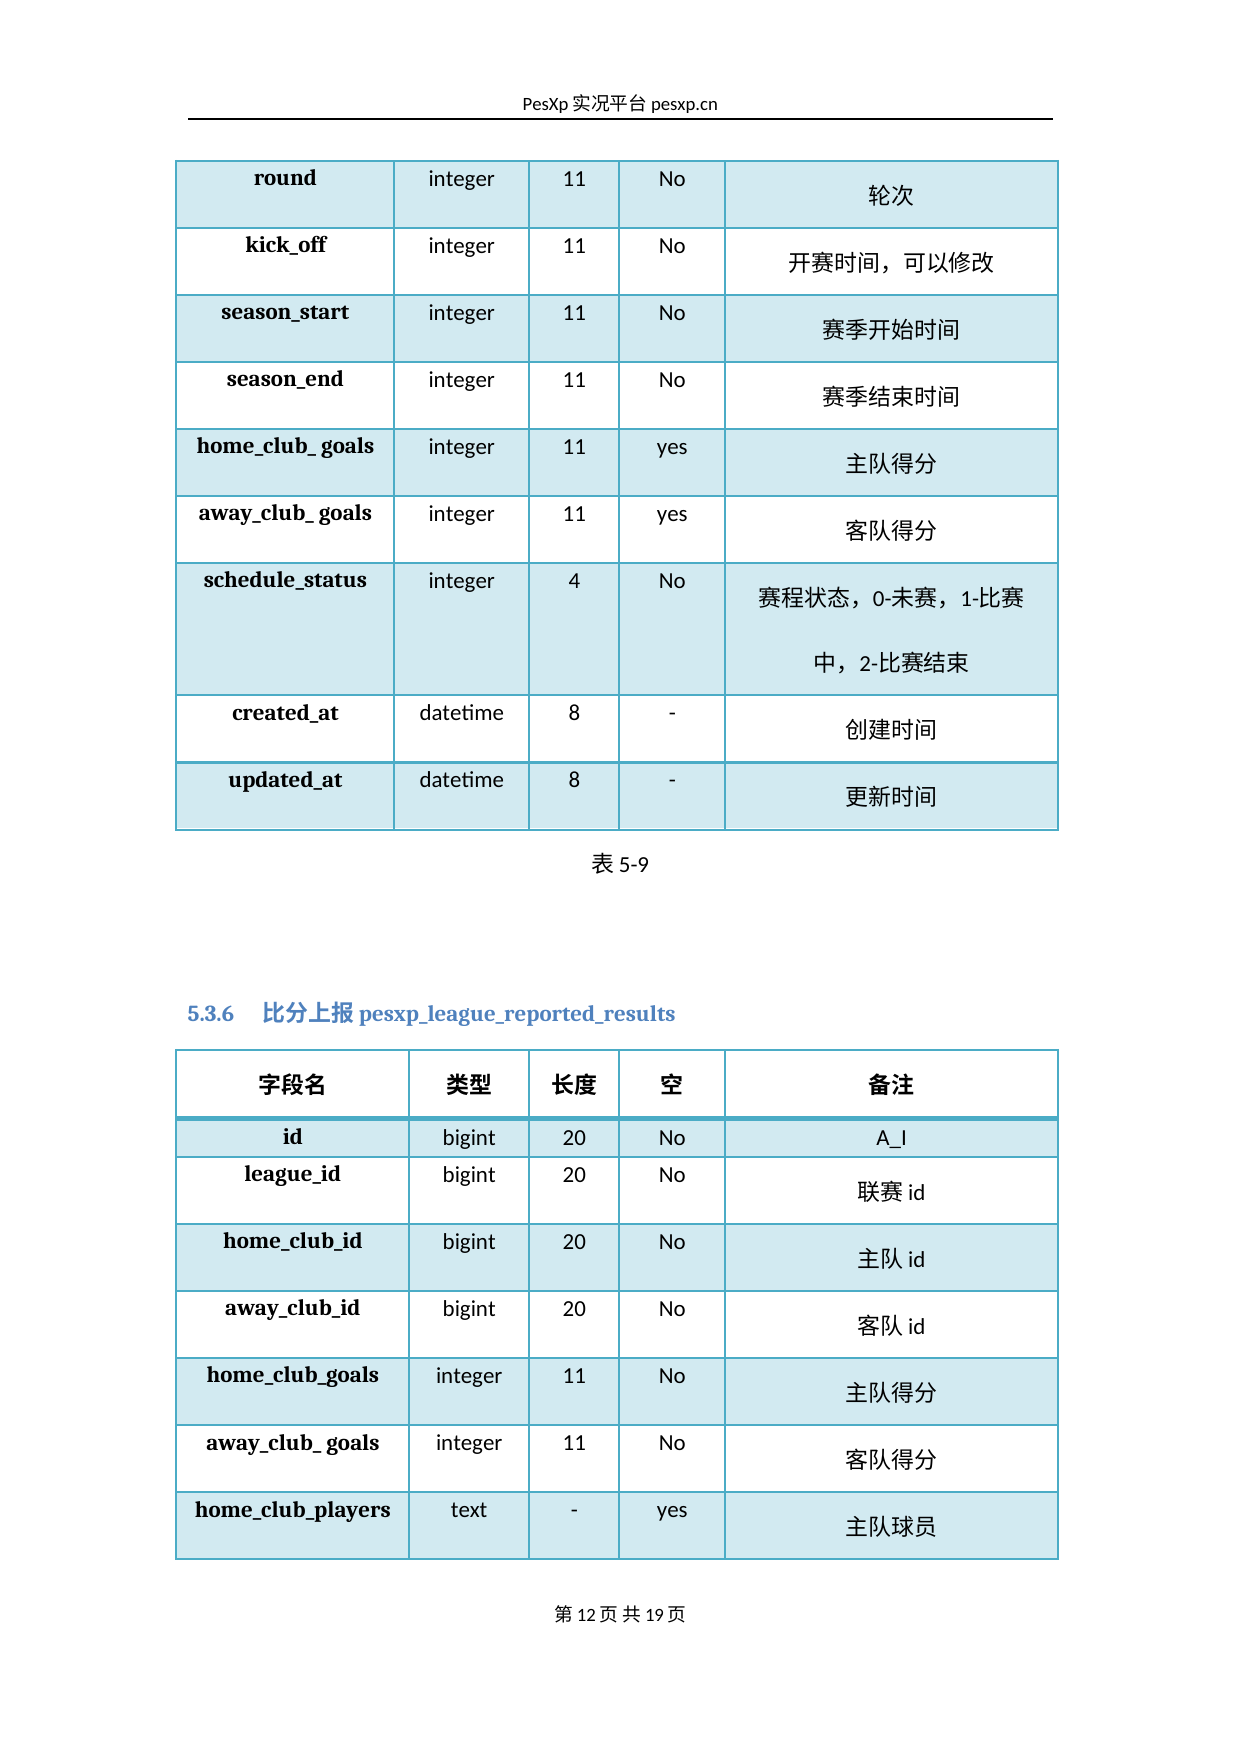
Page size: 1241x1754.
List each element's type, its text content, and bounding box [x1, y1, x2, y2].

table_cell A_I [726, 1121, 1057, 1156]
table_cell 主队得分 [726, 430, 1057, 495]
table_cell home_club_players [177, 1493, 408, 1558]
table_cell No [620, 1121, 724, 1156]
table_cell yes [620, 430, 724, 495]
table_cell away_club_id [177, 1292, 408, 1357]
table_cell yes [620, 497, 724, 562]
table_cell yes [620, 1493, 724, 1558]
table_cell integer [395, 497, 528, 562]
table_cell 11 [530, 497, 618, 562]
table_cell - [620, 696, 724, 761]
table_header 空 [620, 1051, 724, 1116]
table_cell bigint [410, 1225, 528, 1290]
table_cell id [177, 1121, 408, 1156]
table_cell No [620, 1158, 724, 1223]
table_header 字段名 [177, 1051, 408, 1116]
table_cell datetime [395, 696, 528, 761]
table_cell No [620, 564, 724, 694]
table_cell No [620, 1426, 724, 1491]
table_cell 客队得分 [726, 1426, 1057, 1491]
table_cell datetime [395, 764, 528, 828]
table_cell league_id [177, 1158, 408, 1223]
table_cell 20 [530, 1292, 618, 1357]
table_header 备注 [726, 1051, 1057, 1116]
table_cell 11 [530, 162, 618, 227]
table_cell home_club_id [177, 1225, 408, 1290]
table_cell 联赛id [726, 1158, 1057, 1223]
table_cell bigint [410, 1121, 528, 1156]
table_cell 8 [530, 696, 618, 761]
table_cell 赛季结束时间 [726, 363, 1057, 428]
table_cell 11 [530, 296, 618, 361]
table_cell integer [410, 1426, 528, 1491]
table_cell 20 [530, 1158, 618, 1223]
table_cell home_club_ goals [177, 430, 393, 495]
table_cell 11 [530, 363, 618, 428]
table_cell 赛程状态，0-未赛，1-比赛中，2-比赛结束 [726, 564, 1057, 694]
table_cell 主队id [726, 1225, 1057, 1290]
table_cell text [410, 1493, 528, 1558]
table_cell integer [395, 363, 528, 428]
subtitle 比分上报pesxp_league_reported_results [187, 979, 1053, 1044]
table_cell bigint [410, 1292, 528, 1357]
table_cell 客队得分 [726, 497, 1057, 562]
table_cell No [620, 363, 724, 428]
table_cell No [620, 1359, 724, 1424]
table_cell 11 [530, 229, 618, 294]
table_cell No [620, 1225, 724, 1290]
text 表5-9 [187, 831, 1053, 896]
table_cell 客队id [726, 1292, 1057, 1357]
table_cell 主队球员 [726, 1493, 1057, 1558]
table_cell kick_off [177, 229, 393, 294]
table_cell round [177, 162, 393, 227]
table_cell away_club_ goals [177, 1426, 408, 1491]
table_cell No [620, 229, 724, 294]
table_cell 11 [530, 1426, 618, 1491]
table_cell No [620, 1292, 724, 1357]
table_cell No [620, 296, 724, 361]
table_cell 更新时间 [726, 764, 1057, 828]
table_cell integer [395, 162, 528, 227]
table_cell away_club_ goals [177, 497, 393, 562]
table_cell integer [395, 564, 528, 694]
table_cell - [530, 1493, 618, 1558]
table_cell 主队得分 [726, 1359, 1057, 1424]
table_cell 11 [530, 430, 618, 495]
table_cell 4 [530, 564, 618, 694]
table_cell 赛季开始时间 [726, 296, 1057, 361]
table_cell 20 [530, 1225, 618, 1290]
table_cell 11 [530, 1359, 618, 1424]
table_cell - [620, 764, 724, 828]
table_cell 开赛时间，可以修改 [726, 229, 1057, 294]
table_cell bigint [410, 1158, 528, 1223]
table_cell updated_at [177, 764, 393, 828]
table_cell 8 [530, 764, 618, 828]
table_cell schedule_status [177, 564, 393, 694]
table_cell 20 [530, 1121, 618, 1156]
table_cell season_start [177, 296, 393, 361]
table_cell No [620, 162, 724, 227]
table_cell 创建时间 [726, 696, 1057, 761]
table_cell home_club_goals [177, 1359, 408, 1424]
table_cell integer [410, 1359, 528, 1424]
table_cell season_end [177, 363, 393, 428]
table_cell integer [395, 296, 528, 361]
table_cell integer [395, 430, 528, 495]
table_header 长度 [530, 1051, 618, 1116]
table_cell 轮次 [726, 162, 1057, 227]
table_cell integer [395, 229, 528, 294]
table_cell created_at [177, 696, 393, 761]
table_header 类型 [410, 1051, 528, 1116]
